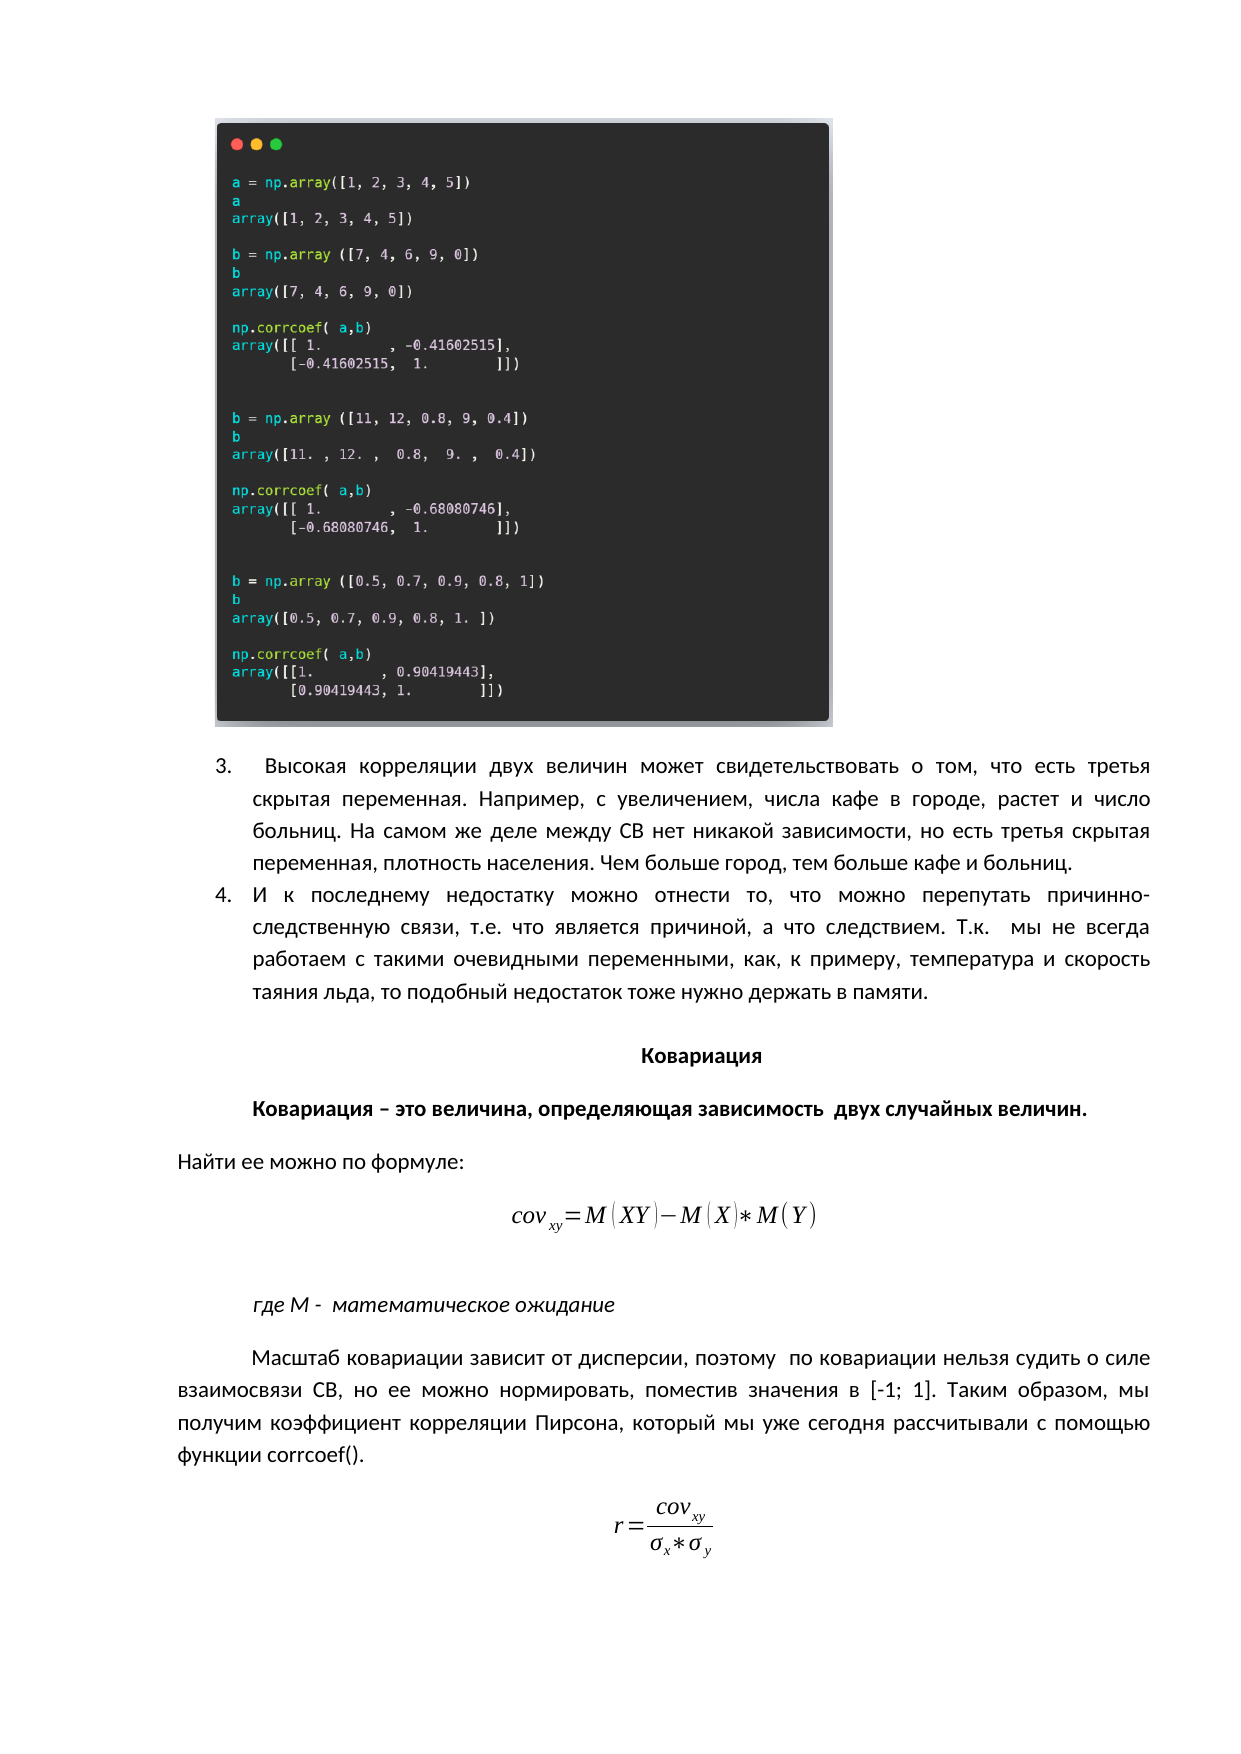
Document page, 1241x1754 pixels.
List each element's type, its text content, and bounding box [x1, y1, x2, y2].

text где М - математическое ожидание [252, 1290, 1152, 1318]
text Масштаб ковариации зависит от дисперсии, поэтому по ковариации нельзя судить о силе взаимосвязи СВ, но ее можно нормировать, поместив значения в [-1; 1]. Таким образом, мы получим коэффициент корреляции Пирсона, который мы уже сегодня рассчитывали с помощью функции corrcoef(). [177, 1343, 1152, 1468]
text Ковариация [252, 1041, 1152, 1069]
text Ковариация – это величина, определяющая зависимость двух случайных величин. [177, 1094, 1152, 1122]
text Найти ее можно по формуле: [177, 1147, 1152, 1175]
list Высокая корреляции двух величин может свидетельствовать о том, что есть третья скрытая переменная. Например, с увеличением, числа кафе в городе, растет и число больниц. На самом же деле между СВ нет никакой зависимости, но есть третья скрытая переменная, плотность населения. Чем больше город, тем больше кафе и больниц. [215, 751, 1152, 876]
picture [214, 118, 833, 727]
list И к последнему недостатку можно отнести то, что можно перепутать причинно- следственную связи, т.е. что является причиной, а что следствием. Т.к. мы не всегда работаем с такими очевидными переменными, как, к примеру, температура и скорость таяния льда, то подобный недостаток тоже нужно держать в памяти. [215, 880, 1152, 1005]
